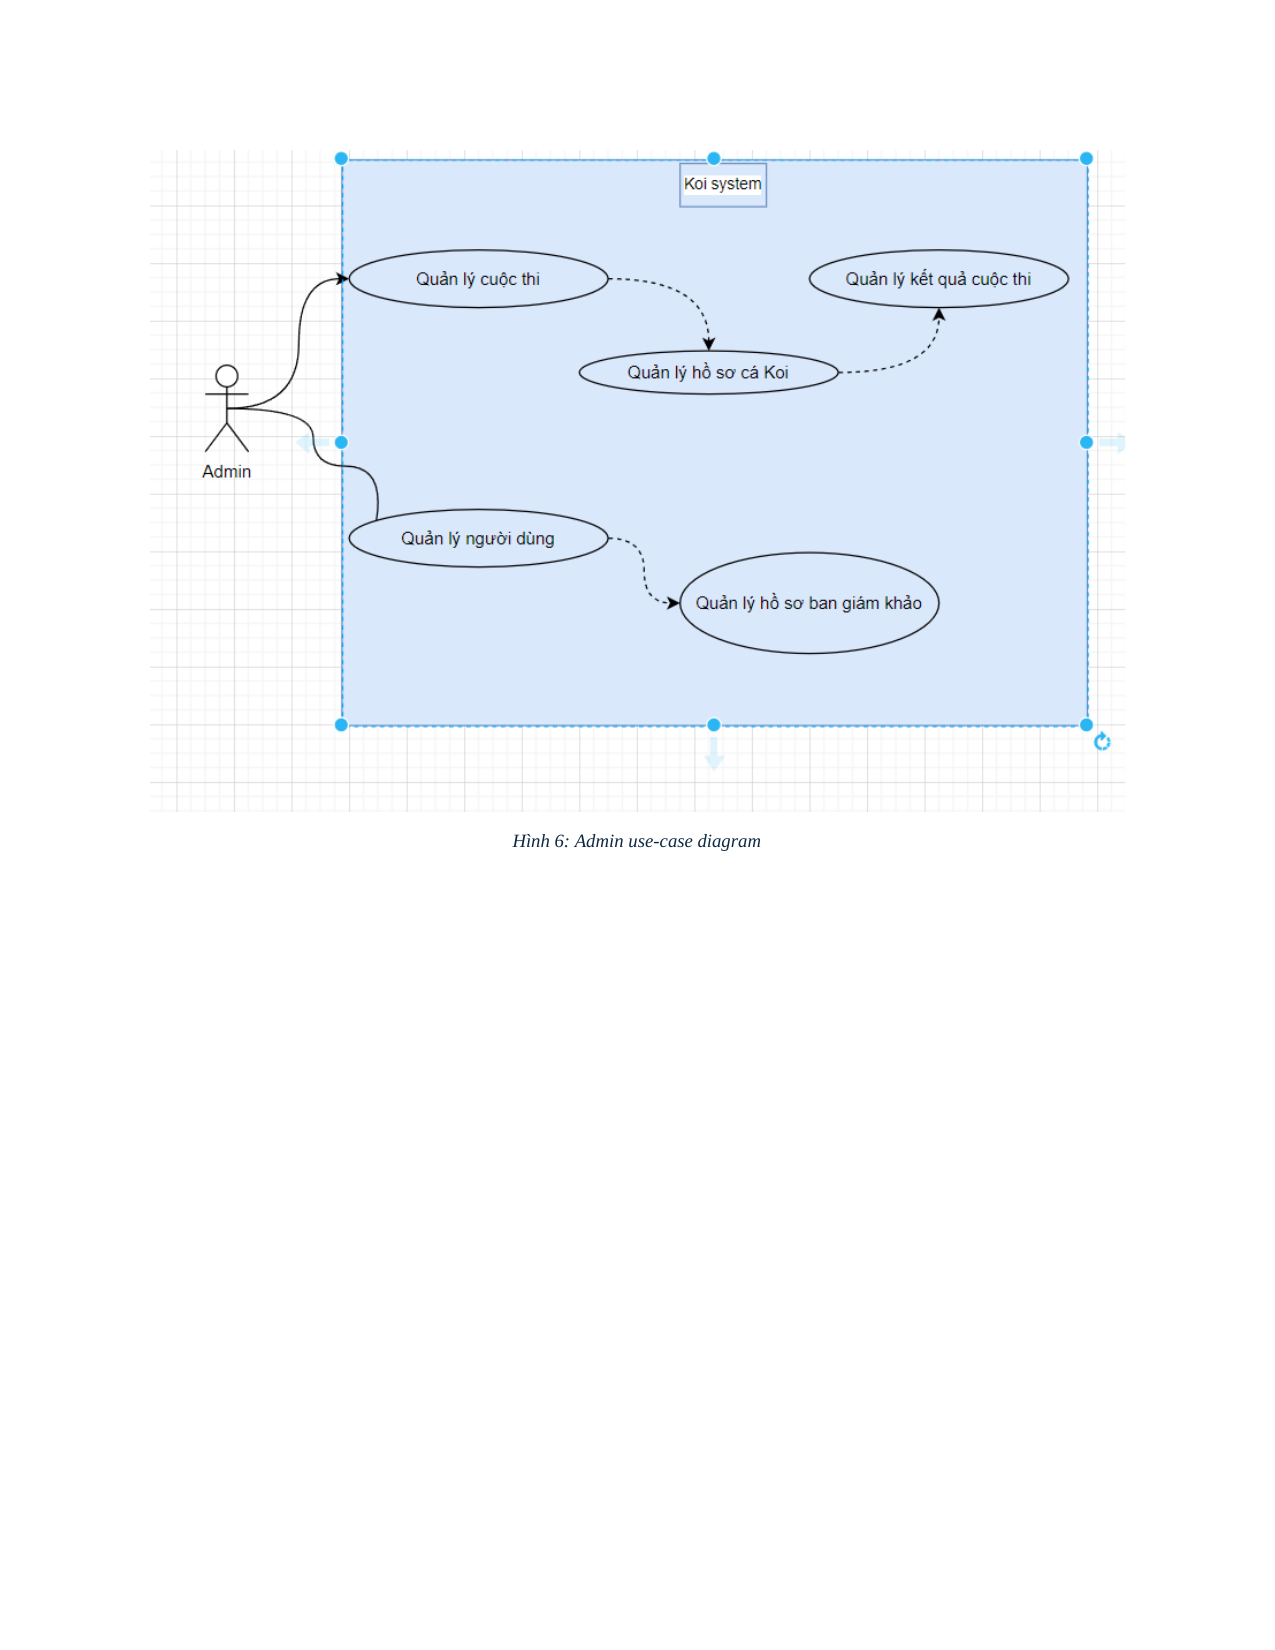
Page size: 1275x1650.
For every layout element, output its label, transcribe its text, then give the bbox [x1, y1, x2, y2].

picture [150, 150, 1125, 812]
